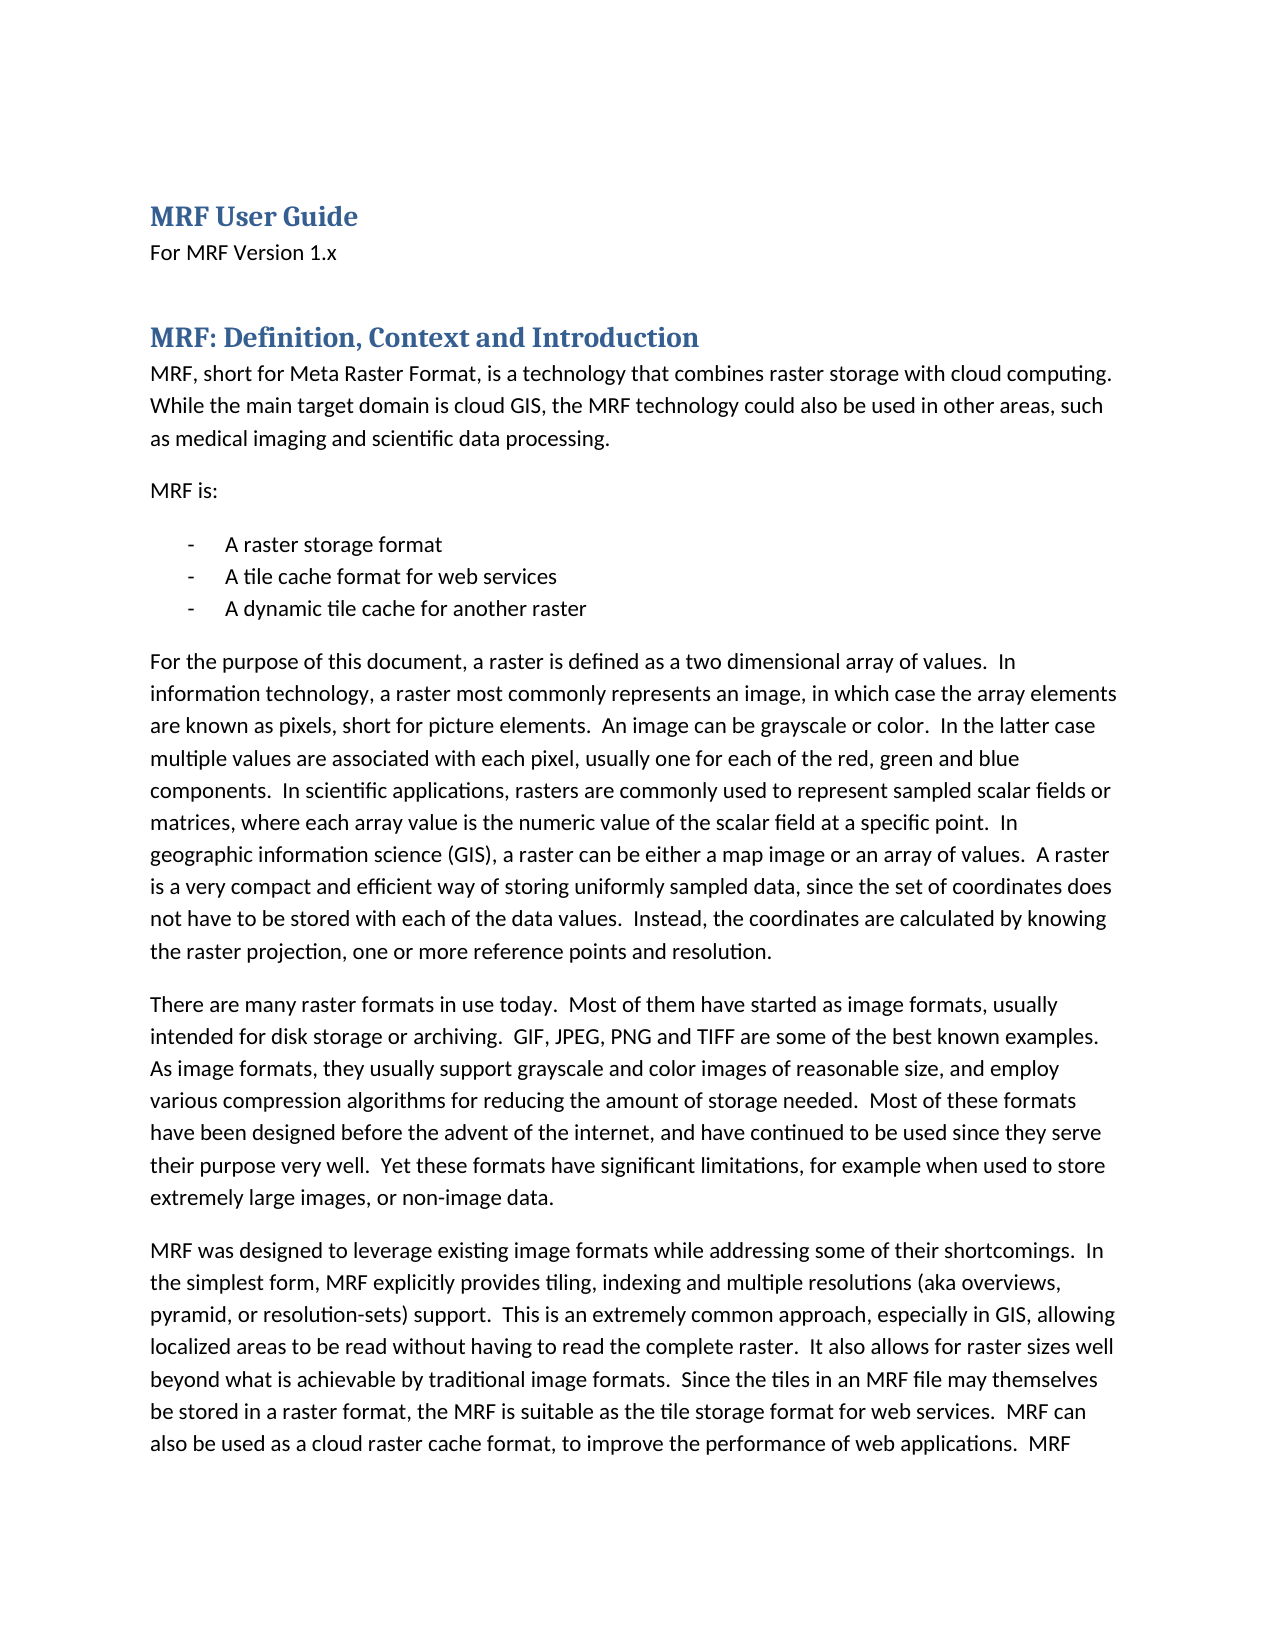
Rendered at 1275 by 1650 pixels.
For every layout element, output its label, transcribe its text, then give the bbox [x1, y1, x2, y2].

subtitle MRF: Definition, Context and Introduction [150, 321, 1125, 354]
text There are many raster formats in use today. Most of them have started as image formats, usually intended for disk storage or archiving. GIF, JPEG, PNG and TIFF are some of the best known examples. As image formats, they usually support grayscale and color images of reasonable size, and employ various compression algorithms for reducing the amount of storage needed. Most of these formats have been designed before the advent of the internet, and have continued to be used since they serve their purpose very well. Yet these formats have significant limitations, for example when used to store extremely large images, or non-image data. [150, 990, 1125, 1211]
text MRF, short for Meta Raster Format, is a technology that combines raster storage with cloud computing. While the main target domain is cloud GIS, the MRF technology could also be used in other areas, such as medical imaging and scientific data processing. [150, 359, 1125, 452]
text For MRF Version 1.x [150, 238, 1125, 267]
text MRF is: [150, 477, 1125, 505]
subtitle MRF User Guide [150, 200, 1125, 233]
list A tile cache format for web services [187, 562, 1125, 590]
list A raster storage format [187, 530, 1125, 558]
text For the purpose of this document, a raster is defined as a two dimensional array of values. In information technology, a raster most commonly represents an image, in which case the array elements are known as pixels, short for picture elements. An image can be grayscale or color. In the latter case multiple values are associated with each pixel, usually one for each of the red, green and blue components. In scientific applications, rasters are commonly used to represent sampled scalar fields or matrices, where each array value is the numeric value of the scalar field at a specific point. In geographic information science (GIS), a raster can be either a map image or an array of values. A raster is a very compact and efficient way of storing uniformly sampled data, since the set of coordinates does not have to be stored with each of the data values. Instead, the coordinates are calculated by knowing the raster projection, one or more reference points and resolution. [150, 647, 1125, 965]
list A dynamic tile cache for another raster [187, 594, 1125, 622]
